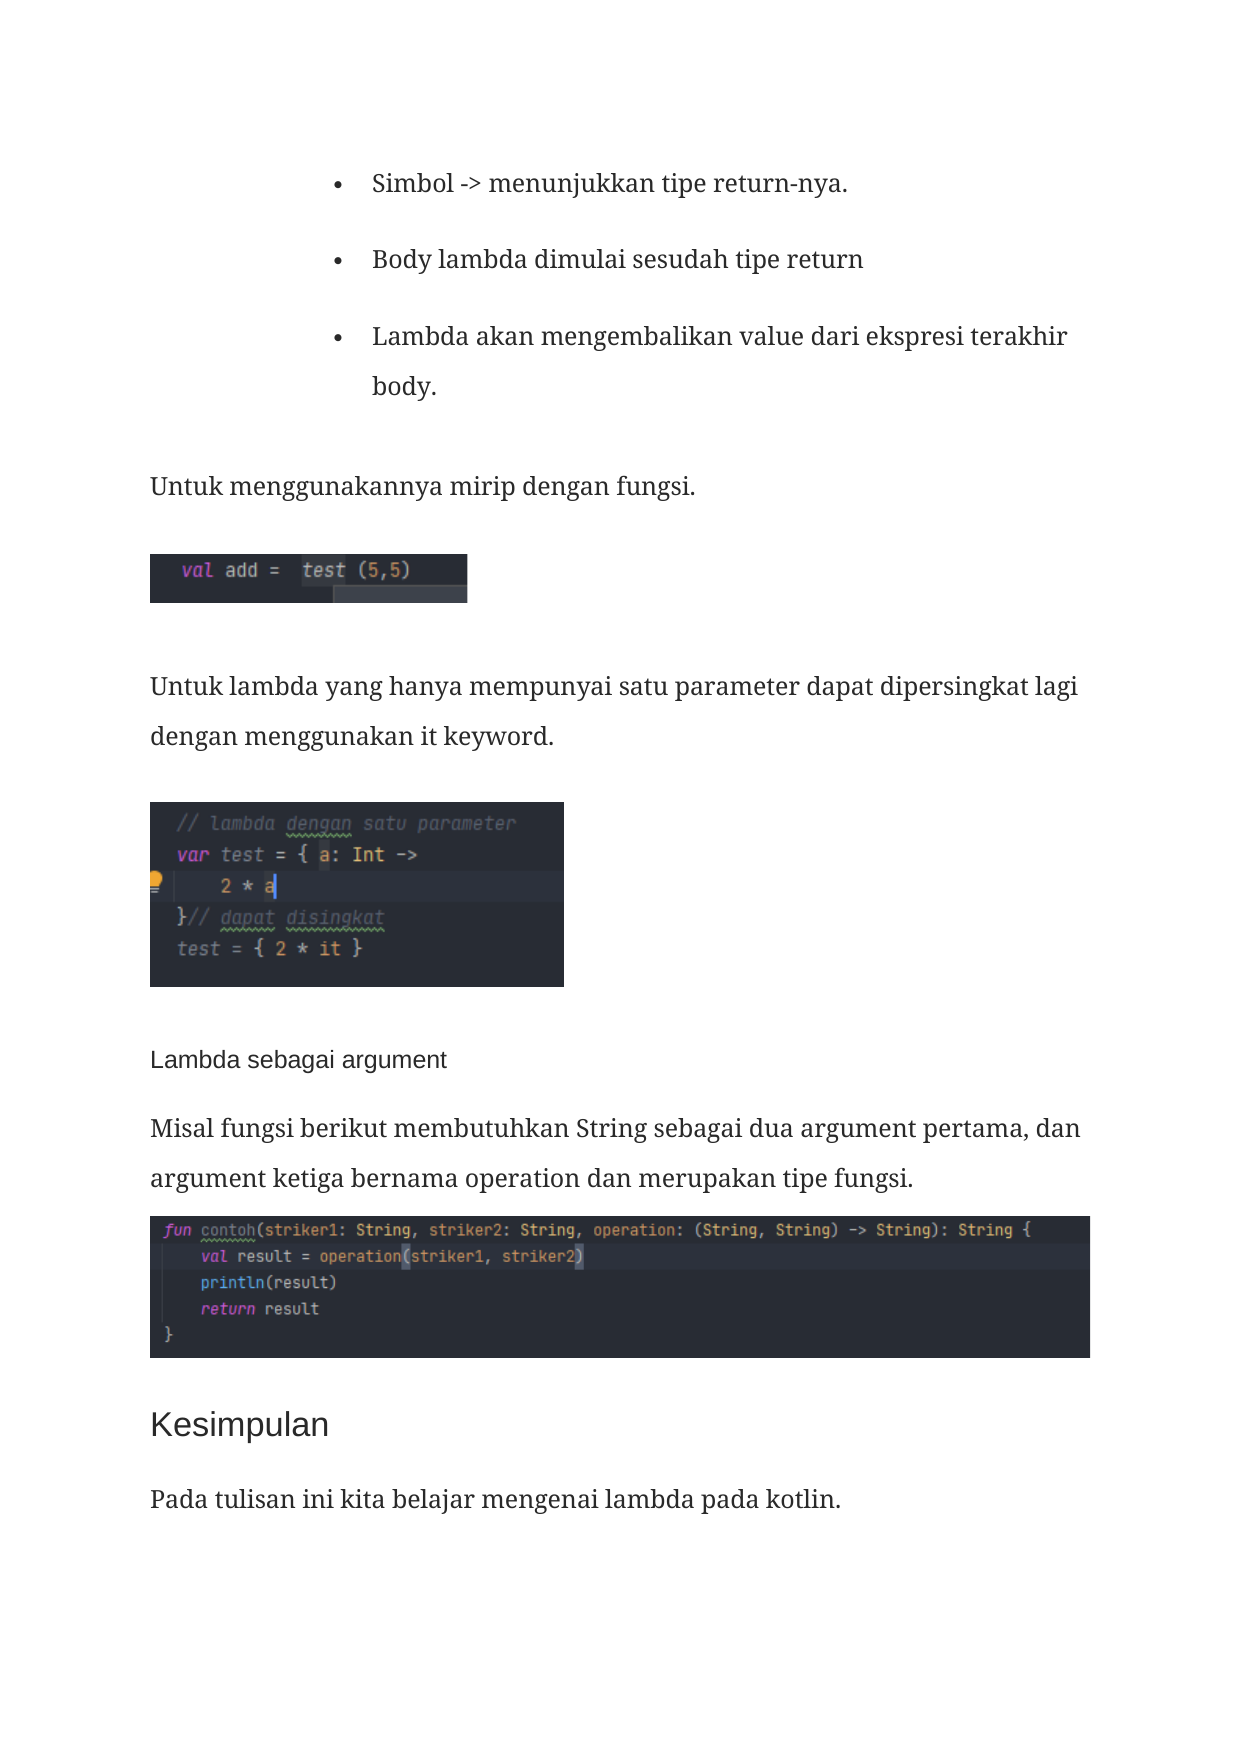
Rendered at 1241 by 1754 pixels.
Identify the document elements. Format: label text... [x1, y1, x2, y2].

picture [150, 554, 468, 603]
text Kesimpulan [150, 1400, 1090, 1444]
text Untuk lambda yang hanya mempunyai satu parameter dapat dipersingkat lagi dengan menggunakan it keyword. [150, 652, 1090, 752]
picture [150, 802, 564, 987]
picture [150, 1216, 1091, 1358]
text Untuk menggunakannya mirip dengan fungsi. [150, 452, 1090, 502]
text Lambda sebagai argument [150, 1030, 1090, 1074]
list Lambda akan mengembalikan value dari ekspresi terakhir body. [334, 302, 1090, 402]
text Misal fungsi berikut membutuhkan String sebagai dua argument pertama, dan argument ketiga bernama operation dan merupakan tipe fungsi. [150, 1095, 1090, 1195]
list Body lambda dimulai sesudah tipe return [334, 226, 1090, 276]
text Pada tulisan ini kita belajar mengenai lambda pada kotlin. [150, 1466, 1090, 1516]
list Simbol -> menunjukkan tipe return-nya. [334, 150, 1090, 200]
